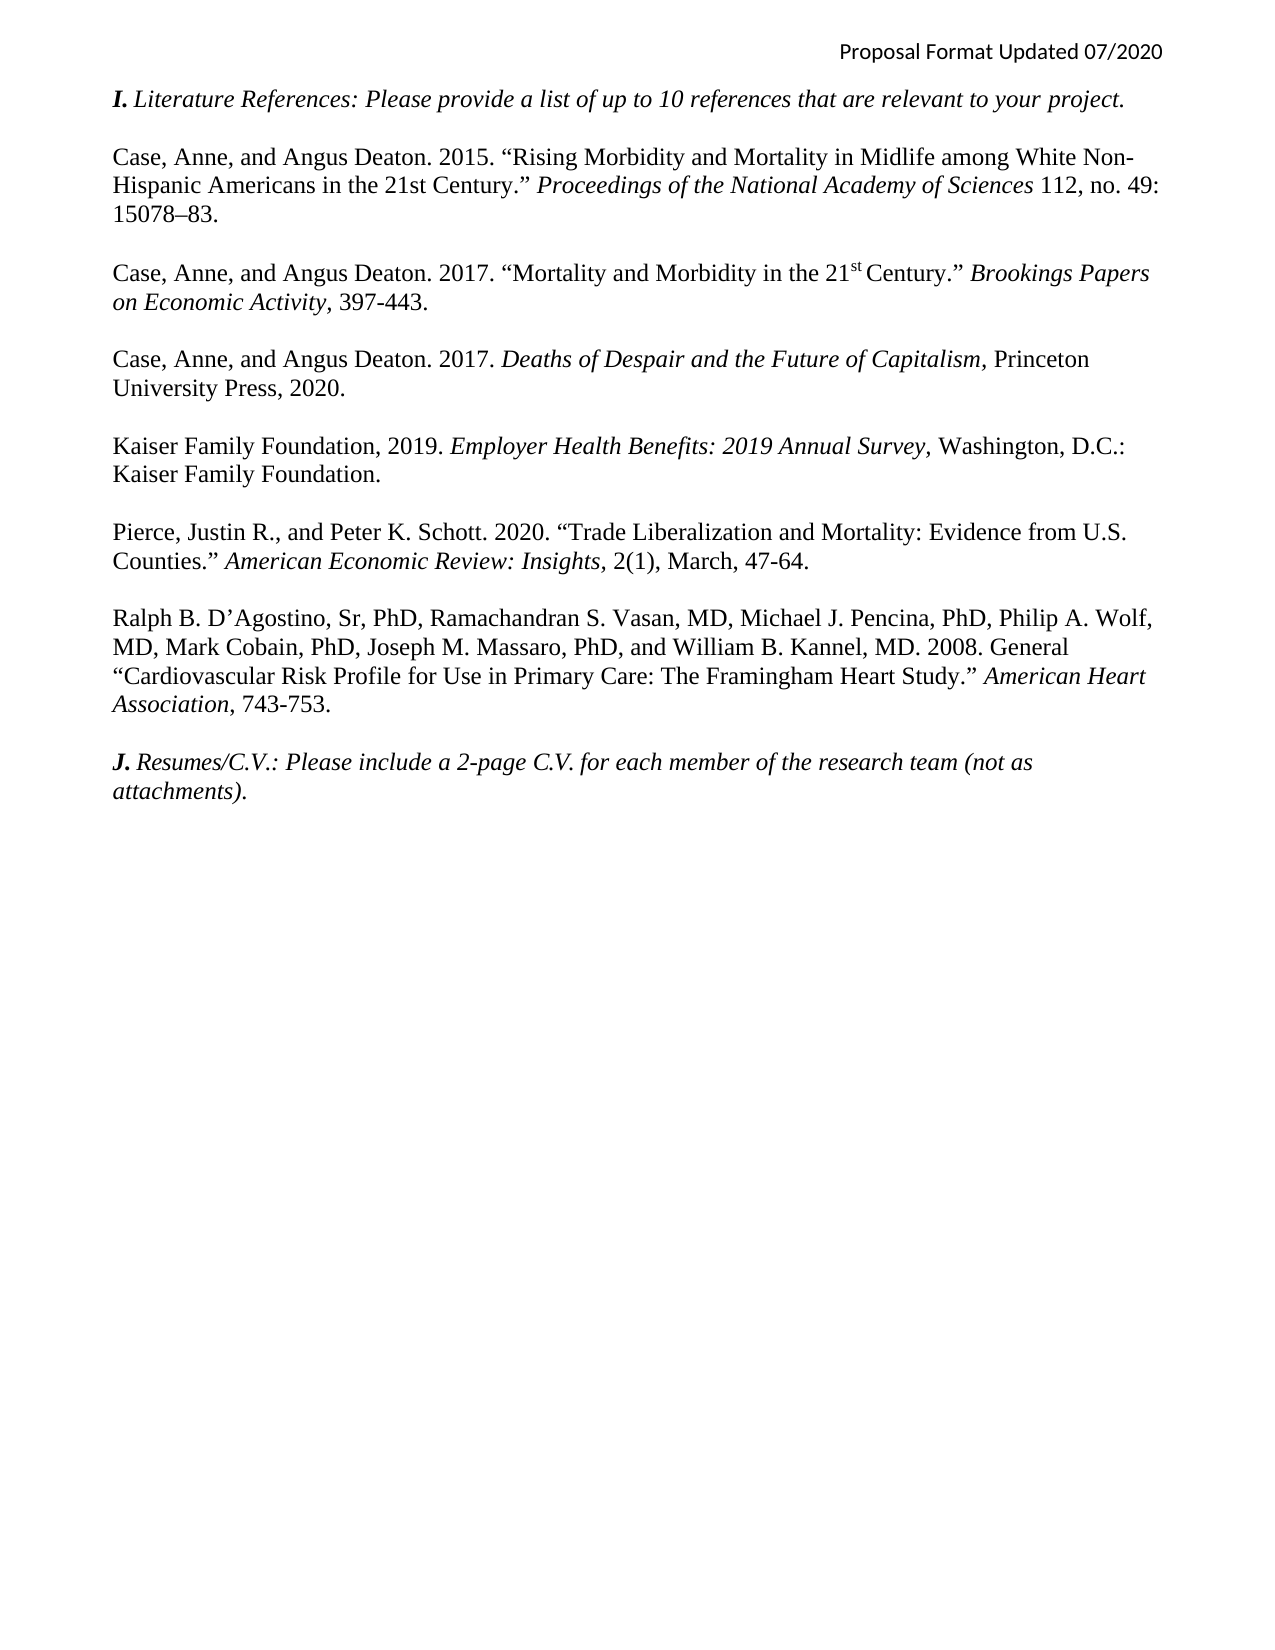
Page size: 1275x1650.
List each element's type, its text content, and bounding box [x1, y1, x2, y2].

text Pierce, Justin R., and Peter K. Schott. 2020. “Trade Liberalization and Mortality: Evidence from U.S. Counties.” American Economic Review: Insights, 2(1), March, 47-64. [112, 517, 1154, 574]
list Literature References: Please provide a list of up to 10 references that are relevant to your project. [112, 84, 1175, 113]
list Resumes/C.V.: Please include a 2-page C.V. for each member of the research team (not as attachments). [112, 747, 1035, 804]
text Proposal Format Updated 07/2020 [102, 37, 1163, 65]
text Kaiser Family Foundation, 2019. Employer Health Benefits: 2019 Annual Survey, Washington, D.C.: Kaiser Family Foundation. [112, 431, 1154, 488]
text Case, Anne, and Angus Deaton. 2017. Deaths of Despair and the Future of Capitalism, Princeton University Press, 2020. [112, 344, 1154, 402]
text Ralph B. D’Agostino, Sr, PhD, Ramachandran S. Vasan, MD, Michael J. Pencina, PhD, Philip A. Wolf, MD, Mark Cobain, PhD, Joseph M. Massaro, PhD, and William B. Kannel, MD. 2008. General “Cardiovascular Risk Profile for Use in Primary Care: The Framingham Heart Study.” American Heart Association, 743-753. [112, 603, 1156, 718]
text Case, Anne, and Angus Deaton. 2015. “Rising Morbidity and Mortality in Midlife among White Non- Hispanic Americans in the 21st Century.” Proceedings of the National Academy of Sciences 112, no. 49: 15078–83. [112, 142, 1162, 228]
text Case, Anne, and Angus Deaton. 2017. “Mortality and Morbidity in the 21st Century.” Brookings Papers on Economic Activity, 397-443. [112, 255, 1154, 316]
